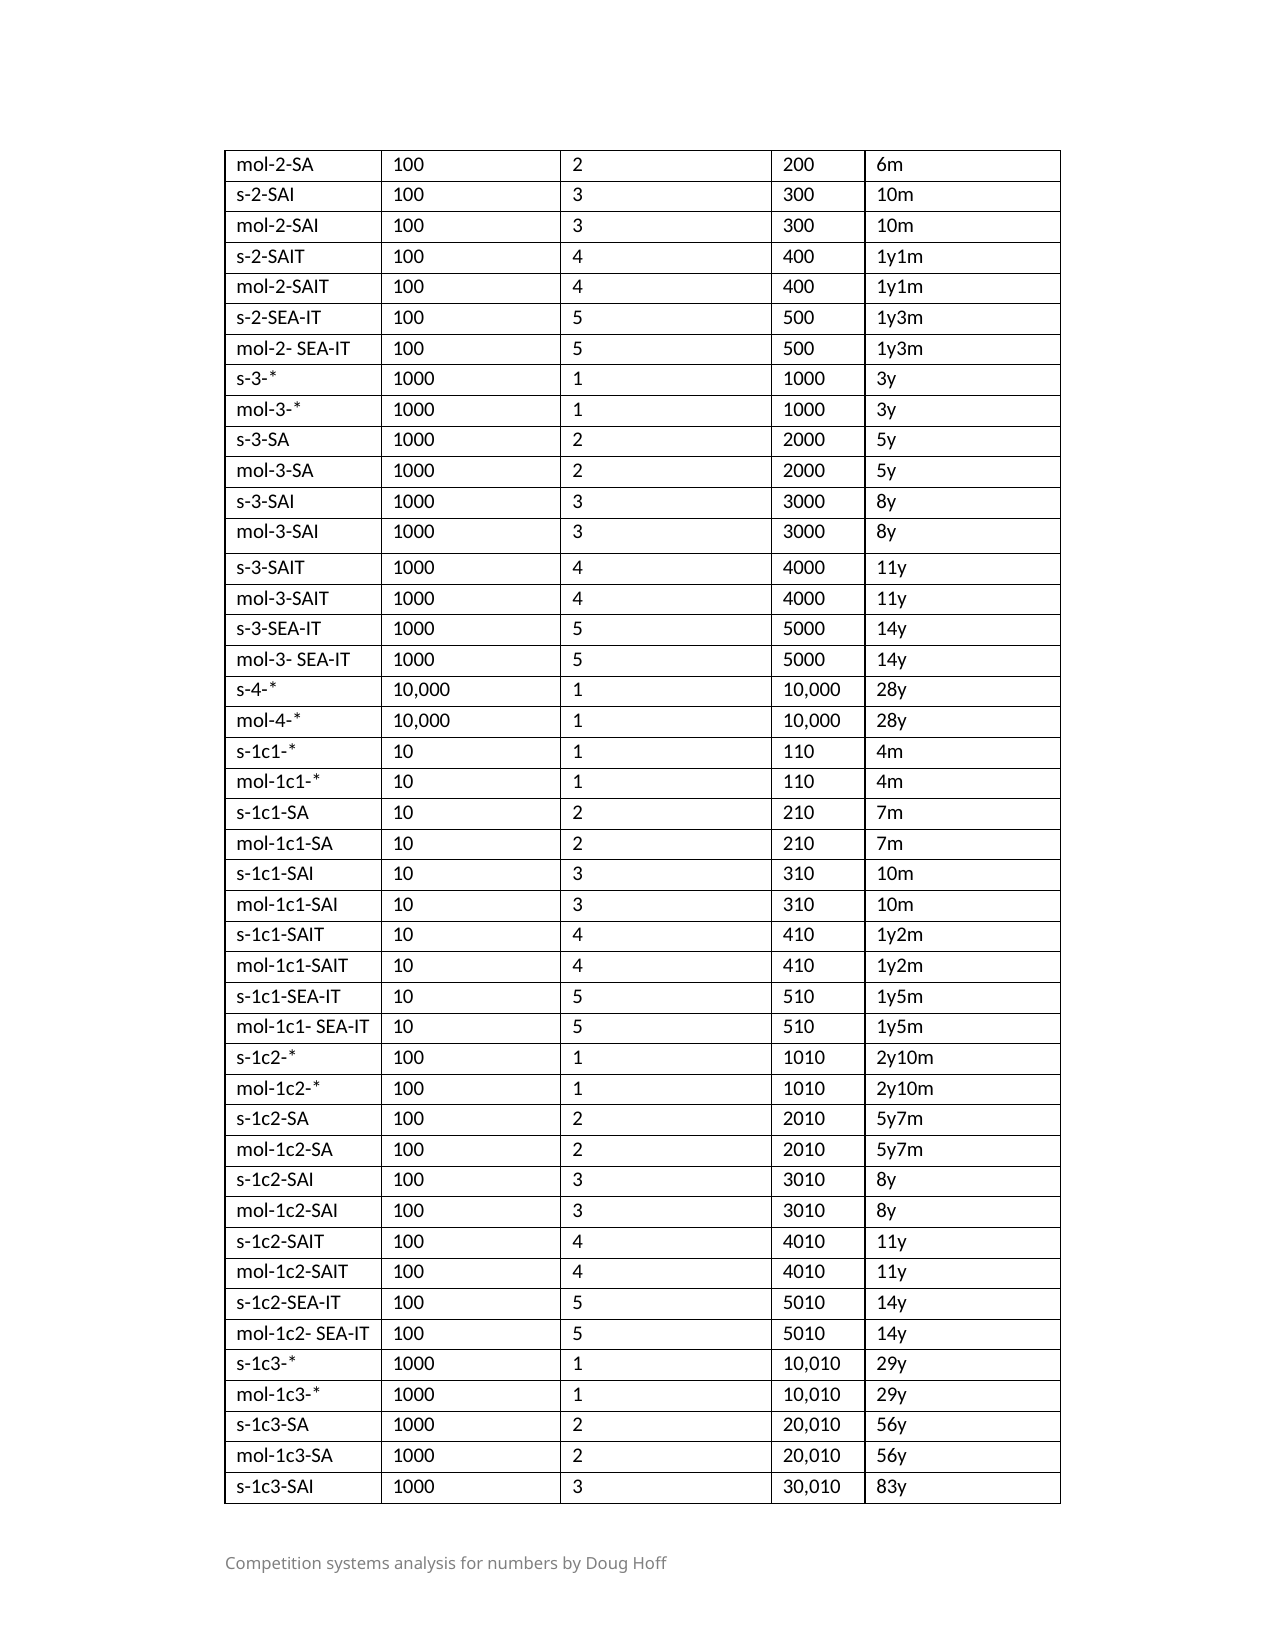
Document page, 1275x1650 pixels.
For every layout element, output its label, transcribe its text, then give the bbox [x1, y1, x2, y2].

table_cell mol-2-SAIT [226, 274, 381, 303]
table_cell mol-1c2-* [226, 1075, 381, 1104]
table_cell mol-3-SAIT [226, 585, 381, 614]
table_cell s-3-SAIT [226, 554, 381, 584]
table_cell s-1c1-SAI [226, 860, 381, 890]
table_cell 29y [866, 1350, 1060, 1380]
table_cell 14y [866, 615, 1060, 645]
table_cell 5 [561, 983, 771, 1012]
table_cell 2 [561, 1442, 771, 1472]
table_cell mol-1c1- SEA-IT [226, 1014, 381, 1043]
table_cell s-1c3-SA [226, 1412, 381, 1441]
table_cell 14y [866, 1289, 1060, 1319]
table_cell 2000 [772, 457, 864, 487]
table_cell 100 [382, 243, 560, 272]
table_cell 100 [382, 1075, 560, 1104]
table_cell mol-3-SA [226, 457, 381, 487]
table_cell 5y [866, 427, 1060, 456]
table_cell 1000 [382, 1473, 560, 1502]
table_cell 1000 [382, 615, 560, 645]
table_cell 3010 [772, 1167, 864, 1196]
table_cell 100 [382, 1044, 560, 1074]
table_cell s-1c2-* [226, 1044, 381, 1074]
table_cell 1 [561, 396, 771, 426]
table_cell 1000 [382, 1412, 560, 1441]
table_cell 410 [772, 922, 864, 951]
table_cell 1y2m [866, 952, 1060, 982]
table_cell 10 [382, 952, 560, 982]
table_cell 2y10m [866, 1044, 1060, 1074]
table_cell mol-3- SEA-IT [226, 646, 381, 676]
table_cell 1 [561, 769, 771, 798]
table_cell s-4-* [226, 677, 381, 706]
table_cell 1000 [382, 1350, 560, 1380]
table_cell 4000 [772, 554, 864, 584]
table_cell 1000 [382, 1381, 560, 1411]
table_cell 10 [382, 738, 560, 767]
table_cell 11y [866, 585, 1060, 614]
table_cell 210 [772, 799, 864, 829]
table_cell 4010 [772, 1228, 864, 1257]
table_cell 4 [561, 585, 771, 614]
table_cell 10,000 [772, 707, 864, 737]
table_cell 29y [866, 1381, 1060, 1411]
table_cell mol-1c1-SAI [226, 891, 381, 921]
table_cell 8y [866, 519, 1060, 553]
table_cell 1y1m [866, 274, 1060, 303]
table_cell 2y10m [866, 1075, 1060, 1104]
table_cell s-1c3-* [226, 1350, 381, 1380]
table_cell 2 [561, 1105, 771, 1135]
table_cell 210 [772, 830, 864, 859]
table_cell mol-1c2- SEA-IT [226, 1320, 381, 1349]
table_cell 5010 [772, 1320, 864, 1349]
table_cell s-1c2-SAI [226, 1167, 381, 1196]
table_cell 10 [382, 891, 560, 921]
table_cell 100 [382, 212, 560, 242]
table_cell 3000 [772, 519, 864, 553]
table_cell 300 [772, 182, 864, 211]
table_cell s-2-SAI [226, 182, 381, 211]
table_cell 3 [561, 182, 771, 211]
table_cell 2010 [772, 1105, 864, 1135]
table_cell 1y2m [866, 922, 1060, 951]
table_cell 100 [382, 1197, 560, 1227]
table_cell 10 [382, 1014, 560, 1043]
table_cell 5 [561, 1289, 771, 1319]
table_cell 1000 [382, 646, 560, 676]
table_cell 510 [772, 1014, 864, 1043]
table_cell 5y7m [866, 1105, 1060, 1135]
table_cell 300 [772, 212, 864, 242]
table_cell 5000 [772, 615, 864, 645]
table_cell 400 [772, 243, 864, 272]
table_cell 4 [561, 243, 771, 272]
table_cell 10m [866, 891, 1060, 921]
table_cell 100 [382, 1320, 560, 1349]
table_cell 410 [772, 952, 864, 982]
table_cell 10,010 [772, 1350, 864, 1380]
table_cell 200 [772, 151, 864, 181]
table_cell 5 [561, 335, 771, 364]
table_cell 100 [382, 335, 560, 364]
table_cell 11y [866, 1259, 1060, 1288]
table_cell 14y [866, 646, 1060, 676]
table_cell 2000 [772, 427, 864, 456]
table_cell s-1c2-SA [226, 1105, 381, 1135]
table_cell 1000 [772, 396, 864, 426]
table_cell 4 [561, 554, 771, 584]
table_cell 20,010 [772, 1412, 864, 1441]
table_cell 2 [561, 830, 771, 859]
table_cell 5 [561, 615, 771, 645]
table_cell 4m [866, 769, 1060, 798]
table_cell 30,010 [772, 1473, 864, 1502]
table_cell 1000 [382, 396, 560, 426]
table_cell 100 [382, 1289, 560, 1319]
table_cell s-3-* [226, 365, 381, 395]
table_cell 100 [382, 304, 560, 334]
table_cell 5y7m [866, 1136, 1060, 1166]
table_cell 1000 [772, 365, 864, 395]
table_cell 11y [866, 554, 1060, 584]
table_cell 7m [866, 830, 1060, 859]
table_cell 10,000 [772, 677, 864, 706]
table_cell 3 [561, 1167, 771, 1196]
table_cell 100 [382, 1105, 560, 1135]
table_cell 1y3m [866, 304, 1060, 334]
table_cell 1000 [382, 585, 560, 614]
table_cell 1 [561, 1350, 771, 1380]
table_cell 1000 [382, 519, 560, 553]
table_cell 56y [866, 1412, 1060, 1441]
table_cell 1 [561, 1381, 771, 1411]
table_cell 5010 [772, 1289, 864, 1319]
table_cell 500 [772, 335, 864, 364]
table_cell 3 [561, 891, 771, 921]
table_cell 83y [866, 1473, 1060, 1502]
table_cell 2 [561, 1412, 771, 1441]
table_cell 1000 [382, 365, 560, 395]
table_cell 2010 [772, 1136, 864, 1166]
table_cell 8y [866, 1197, 1060, 1227]
table_cell 4 [561, 922, 771, 951]
table_cell 14y [866, 1320, 1060, 1349]
table_cell mol-1c3-* [226, 1381, 381, 1411]
table_cell 100 [382, 1167, 560, 1196]
table_cell 3y [866, 396, 1060, 426]
table_cell 4010 [772, 1259, 864, 1288]
table_cell 4000 [772, 585, 864, 614]
table_cell s-1c2-SEA-IT [226, 1289, 381, 1319]
table_cell 4 [561, 952, 771, 982]
table_cell 1010 [772, 1044, 864, 1074]
table_cell 8y [866, 1167, 1060, 1196]
table_cell s-3-SA [226, 427, 381, 456]
table_cell 10m [866, 212, 1060, 242]
table_cell 8y [866, 488, 1060, 517]
table_cell 310 [772, 891, 864, 921]
table_cell mol-4-* [226, 707, 381, 737]
table_cell mol-1c1-* [226, 769, 381, 798]
table_cell 110 [772, 769, 864, 798]
table_cell s-1c1-SEA-IT [226, 983, 381, 1012]
table_cell 10 [382, 922, 560, 951]
table_cell 100 [382, 1136, 560, 1166]
table_cell 4 [561, 1228, 771, 1257]
table_cell 10 [382, 983, 560, 1012]
table_cell 1 [561, 1044, 771, 1074]
table_cell 1 [561, 738, 771, 767]
table_cell 5000 [772, 646, 864, 676]
table_cell 1010 [772, 1075, 864, 1104]
table_cell 2 [561, 151, 771, 181]
table_cell 100 [382, 151, 560, 181]
table_cell mol-3-* [226, 396, 381, 426]
table_cell s-2-SEA-IT [226, 304, 381, 334]
table_cell 20,010 [772, 1442, 864, 1472]
table_cell 11y [866, 1228, 1060, 1257]
table_cell 110 [772, 738, 864, 767]
table_cell 3010 [772, 1197, 864, 1227]
table_cell 1 [561, 707, 771, 737]
table_cell s-1c1-SA [226, 799, 381, 829]
table_cell 10,010 [772, 1381, 864, 1411]
table_cell s-2-SAIT [226, 243, 381, 272]
table_cell mol-1c1-SA [226, 830, 381, 859]
table_cell 2 [561, 1136, 771, 1166]
table_cell s-1c1-SAIT [226, 922, 381, 951]
table_cell s-1c1-* [226, 738, 381, 767]
table_cell 10m [866, 182, 1060, 211]
table_cell 400 [772, 274, 864, 303]
table_cell 10 [382, 799, 560, 829]
table_cell 1y3m [866, 335, 1060, 364]
table_cell mol-3-SAI [226, 519, 381, 553]
table_cell 100 [382, 274, 560, 303]
table_cell 6m [866, 151, 1060, 181]
table_cell mol-2- SEA-IT [226, 335, 381, 364]
table_cell 3 [561, 519, 771, 553]
table_cell 500 [772, 304, 864, 334]
table_cell 5 [561, 304, 771, 334]
table_cell mol-1c2-SAIT [226, 1259, 381, 1288]
table_cell s-3-SAI [226, 488, 381, 517]
table_cell 28y [866, 677, 1060, 706]
table_cell 56y [866, 1442, 1060, 1472]
table_cell mol-2-SA [226, 151, 381, 181]
table_cell 4 [561, 274, 771, 303]
table_cell s-3-SEA-IT [226, 615, 381, 645]
table_cell 1000 [382, 554, 560, 584]
table_cell 3 [561, 1473, 771, 1502]
table_cell 3 [561, 212, 771, 242]
table_cell 5 [561, 1320, 771, 1349]
table_cell 7m [866, 799, 1060, 829]
table_cell mol-1c3-SA [226, 1442, 381, 1472]
table_cell 5y [866, 457, 1060, 487]
table_cell 5 [561, 1014, 771, 1043]
table_cell 1y1m [866, 243, 1060, 272]
table_cell 1y5m [866, 983, 1060, 1012]
table_cell mol-1c1-SAIT [226, 952, 381, 982]
table_cell mol-1c2-SAI [226, 1197, 381, 1227]
table_cell s-1c3-SAI [226, 1473, 381, 1502]
table_cell 3 [561, 488, 771, 517]
table_cell 4 [561, 1259, 771, 1288]
table_cell 1000 [382, 427, 560, 456]
table_cell 3000 [772, 488, 864, 517]
table_cell 10m [866, 860, 1060, 890]
table_cell 2 [561, 457, 771, 487]
table_cell mol-2-SAI [226, 212, 381, 242]
table_cell 1y5m [866, 1014, 1060, 1043]
table_cell 100 [382, 1228, 560, 1257]
table_cell 10 [382, 769, 560, 798]
table_cell 3 [561, 860, 771, 890]
table_cell 1000 [382, 1442, 560, 1472]
table_cell 10,000 [382, 677, 560, 706]
table_cell 3 [561, 1197, 771, 1227]
table_cell 10,000 [382, 707, 560, 737]
table_cell 5 [561, 646, 771, 676]
table_cell 10 [382, 830, 560, 859]
table_cell 310 [772, 860, 864, 890]
table_cell 2 [561, 427, 771, 456]
table_cell 2 [561, 799, 771, 829]
table_cell 1 [561, 677, 771, 706]
table_cell 510 [772, 983, 864, 1012]
table_cell 4m [866, 738, 1060, 767]
table_cell 100 [382, 182, 560, 211]
table_cell 1 [561, 1075, 771, 1104]
table_cell 1000 [382, 457, 560, 487]
table_cell 1 [561, 365, 771, 395]
table_cell 10 [382, 860, 560, 890]
table_cell 3y [866, 365, 1060, 395]
table_cell 1000 [382, 488, 560, 517]
table_cell mol-1c2-SA [226, 1136, 381, 1166]
table_cell s-1c2-SAIT [226, 1228, 381, 1257]
table_cell 28y [866, 707, 1060, 737]
table_cell 100 [382, 1259, 560, 1288]
